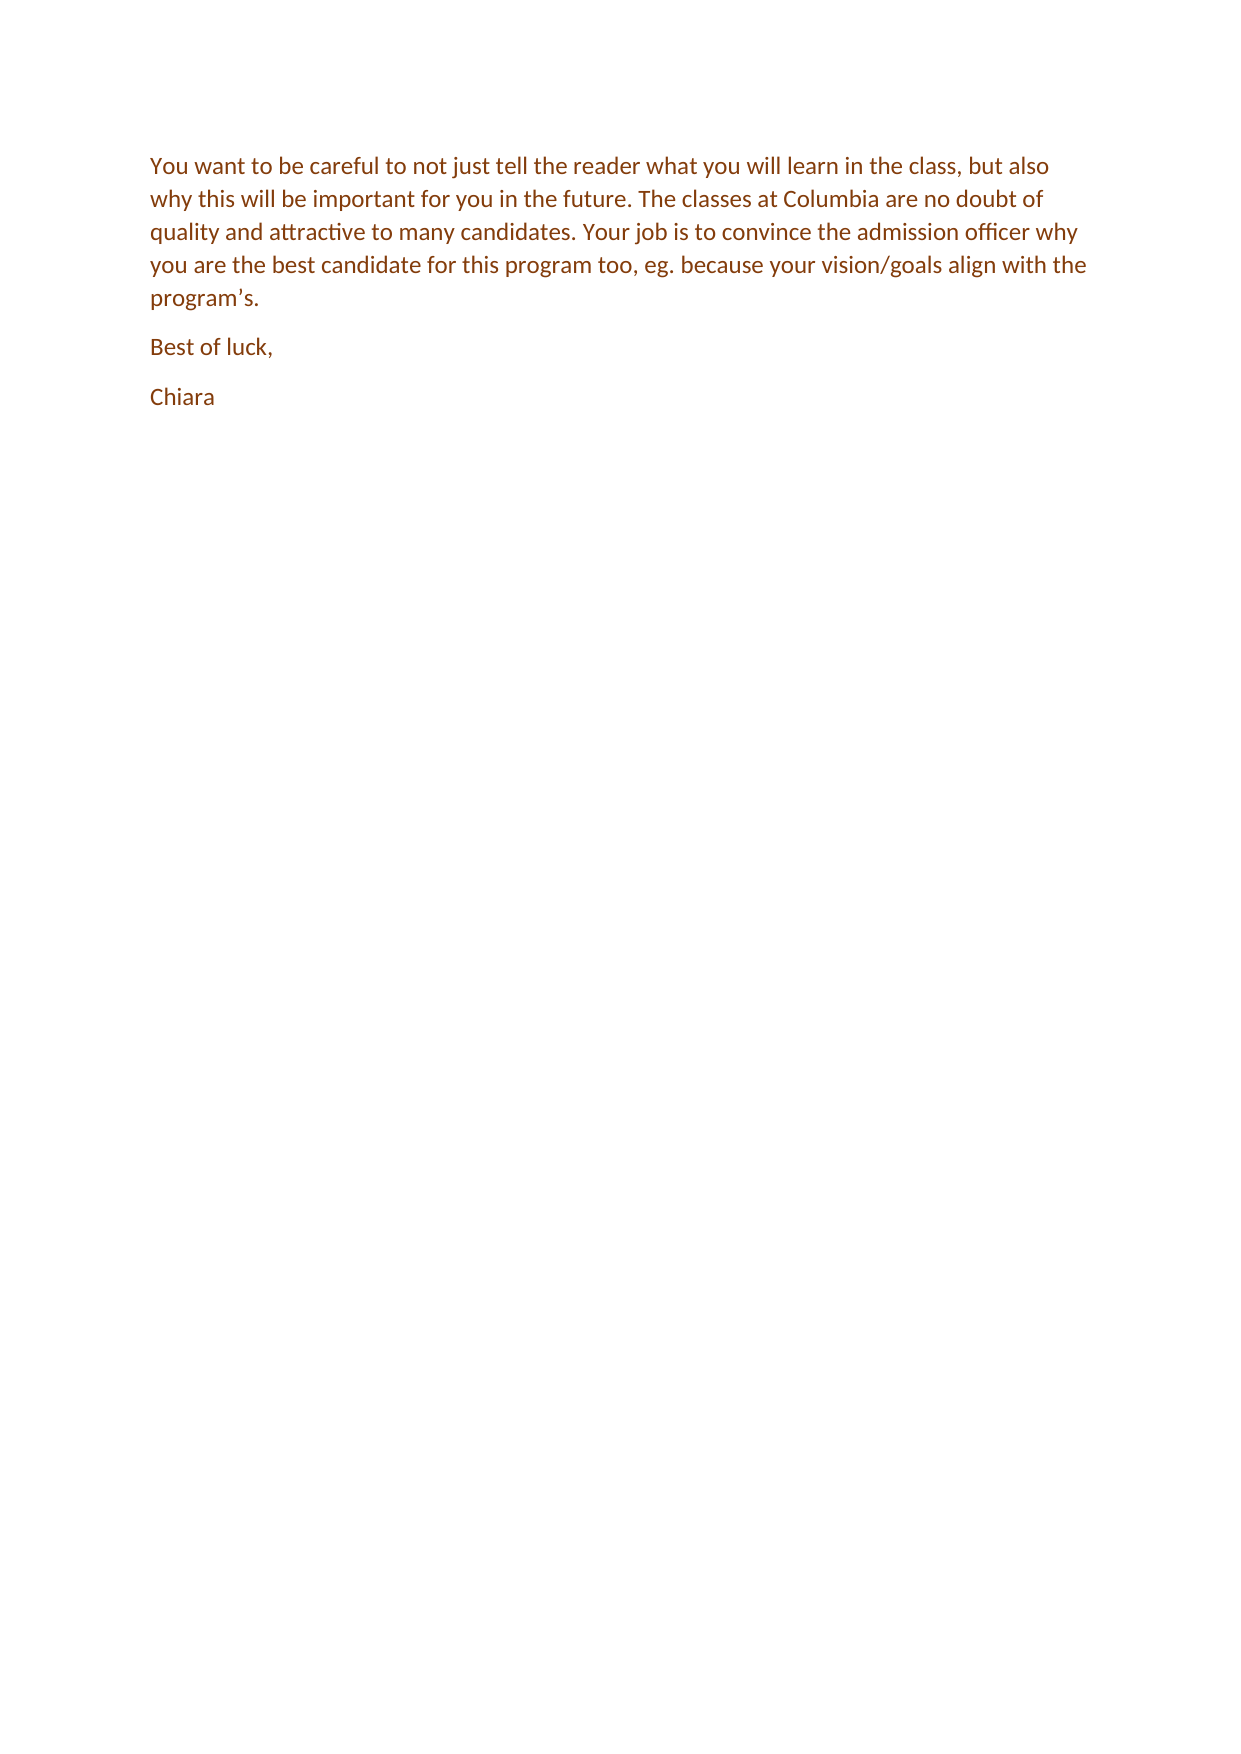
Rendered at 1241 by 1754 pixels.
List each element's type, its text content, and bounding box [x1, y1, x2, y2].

text You want to be careful to not just tell the reader what you will learn in the class, but also why this will be important for you in the future. The classes at Columbia are no doubt of quality and attractive to many candidates. Your job is to convince the admission officer why you are the best candidate for this program too, eg. because your vision/goals align with the program’s. [150, 150, 1090, 312]
text Chiara [150, 381, 1090, 411]
text Best of luck, [150, 331, 1090, 362]
